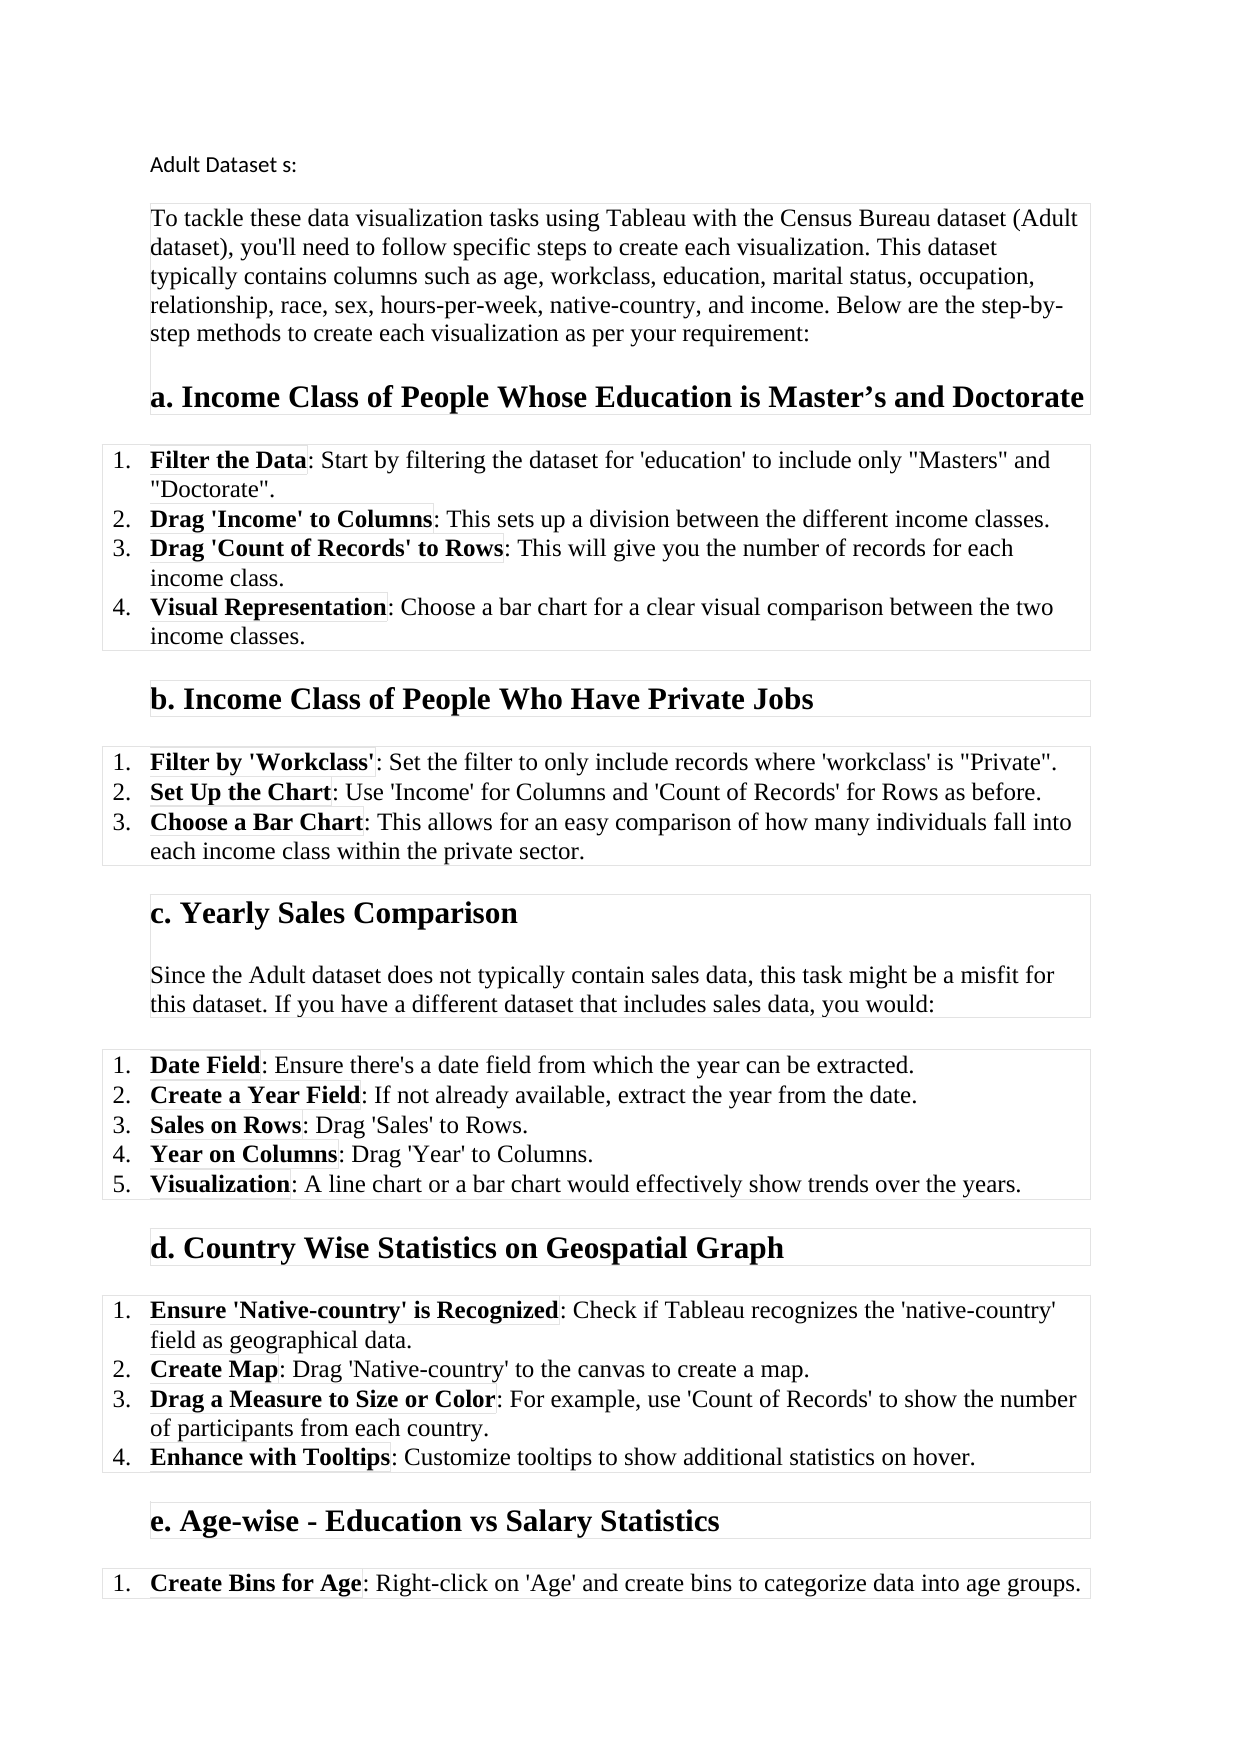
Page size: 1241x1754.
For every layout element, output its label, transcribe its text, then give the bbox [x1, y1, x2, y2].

list Drag a Measure to Size or Color: For example, use 'Count of Records' to show the number of participants from each country. [103, 1383, 1090, 1441]
list Create a Year Field: If not already available, extract the year from the date. [103, 1079, 360, 1109]
text b. Income Class of People Who Have Private Jobs [151, 681, 1090, 716]
list Visualization: A line chart or a bar chart would effectively show trends over the years. [291, 1168, 1090, 1199]
list Create Map: Drag 'Native-country' to the canvas to create a map. [279, 1353, 1090, 1383]
list Drag 'Count of Records' to Rows: This will give you the number of records for each income class. [103, 532, 1090, 591]
text To tackle these data visualization tasks using Tableau with the Census Bureau dataset (Adult dataset), you'll need to follow specific steps to create each visualization. This dataset typically contains columns such as age, workclass, education, marital status, occupation, relationship, race, sex, hours-per-week, native-country, and income. Below are the step-by-step methods to create each visualization as per your requirement: [151, 204, 1090, 347]
text e. Age-wise - Education vs Salary Statistics [151, 1503, 1090, 1538]
list Create Bins for Age: Right-click on 'Age' and create bins to categorize data into age groups. [103, 1569, 362, 1598]
list Visualization: A line chart or a bar chart would effectively show trends over the years. [103, 1168, 290, 1199]
list Enhance with Tooltips: Customize tooltips to show additional statistics on hover. [103, 1441, 390, 1472]
list Create a Year Field: If not already available, extract the year from the date. [361, 1079, 1090, 1109]
list Sales on Rows: Drag 'Sales' to Rows. [103, 1109, 302, 1138]
list Set Up the Chart: Use 'Income' for Columns and 'Count of Records' for Rows as before. [332, 776, 1090, 806]
list Sales on Rows: Drag 'Sales' to Rows. [303, 1109, 1090, 1138]
list Drag 'Income' to Columns: This sets up a division between the different income classes. [434, 503, 1090, 532]
text c. Yearly Sales Comparison [151, 895, 1090, 931]
list Year on Columns: Drag 'Year' to Columns. [303, 1138, 1090, 1168]
list Set Up the Chart: Use 'Income' for Columns and 'Count of Records' for Rows as before. [103, 776, 331, 806]
list Ensure 'Native-country' is Recognized: Check if Tableau recognizes the 'native-country' field as geographical data. [103, 1296, 1090, 1353]
list Visual Representation: Choose a bar chart for a clear visual comparison between the two income classes. [103, 591, 1090, 650]
list Filter the Data: Start by filtering the dataset for 'education' to include only "Masters" and "Doctorate". [103, 445, 1090, 503]
list Filter by 'Workclass': Set the filter to only include records where 'workclass' is "Private". [376, 747, 1090, 776]
list Drag 'Income' to Columns: This sets up a division between the different income classes. [103, 503, 433, 532]
text Adult Dataset s: [150, 150, 1090, 178]
list Year on Columns: Drag 'Year' to Columns. [103, 1138, 338, 1168]
list Enhance with Tooltips: Customize tooltips to show additional statistics on hover. [391, 1441, 1090, 1472]
text d. Country Wise Statistics on Geospatial Graph [151, 1229, 1090, 1265]
text a. Income Class of People Whose Education is Master’s and Doctorate [151, 378, 1090, 414]
list Create Bins for Age: Right-click on 'Age' and create bins to categorize data into age groups. [363, 1569, 1090, 1598]
list Choose a Bar Chart: This allows for an easy comparison of how many individuals fall into each income class within the private sector. [103, 806, 1090, 865]
text Since the Adult dataset does not typically contain sales data, this task might be a misfit for this dataset. If you have a different dataset that includes sales data, you would: [151, 959, 1090, 1017]
list Filter by 'Workclass': Set the filter to only include records where 'workclass' is "Private". [103, 747, 375, 776]
list Create Map: Drag 'Native-country' to the canvas to create a map. [103, 1353, 278, 1383]
list Date Field: Ensure there's a date field from which the year can be extracted. [261, 1050, 1090, 1079]
